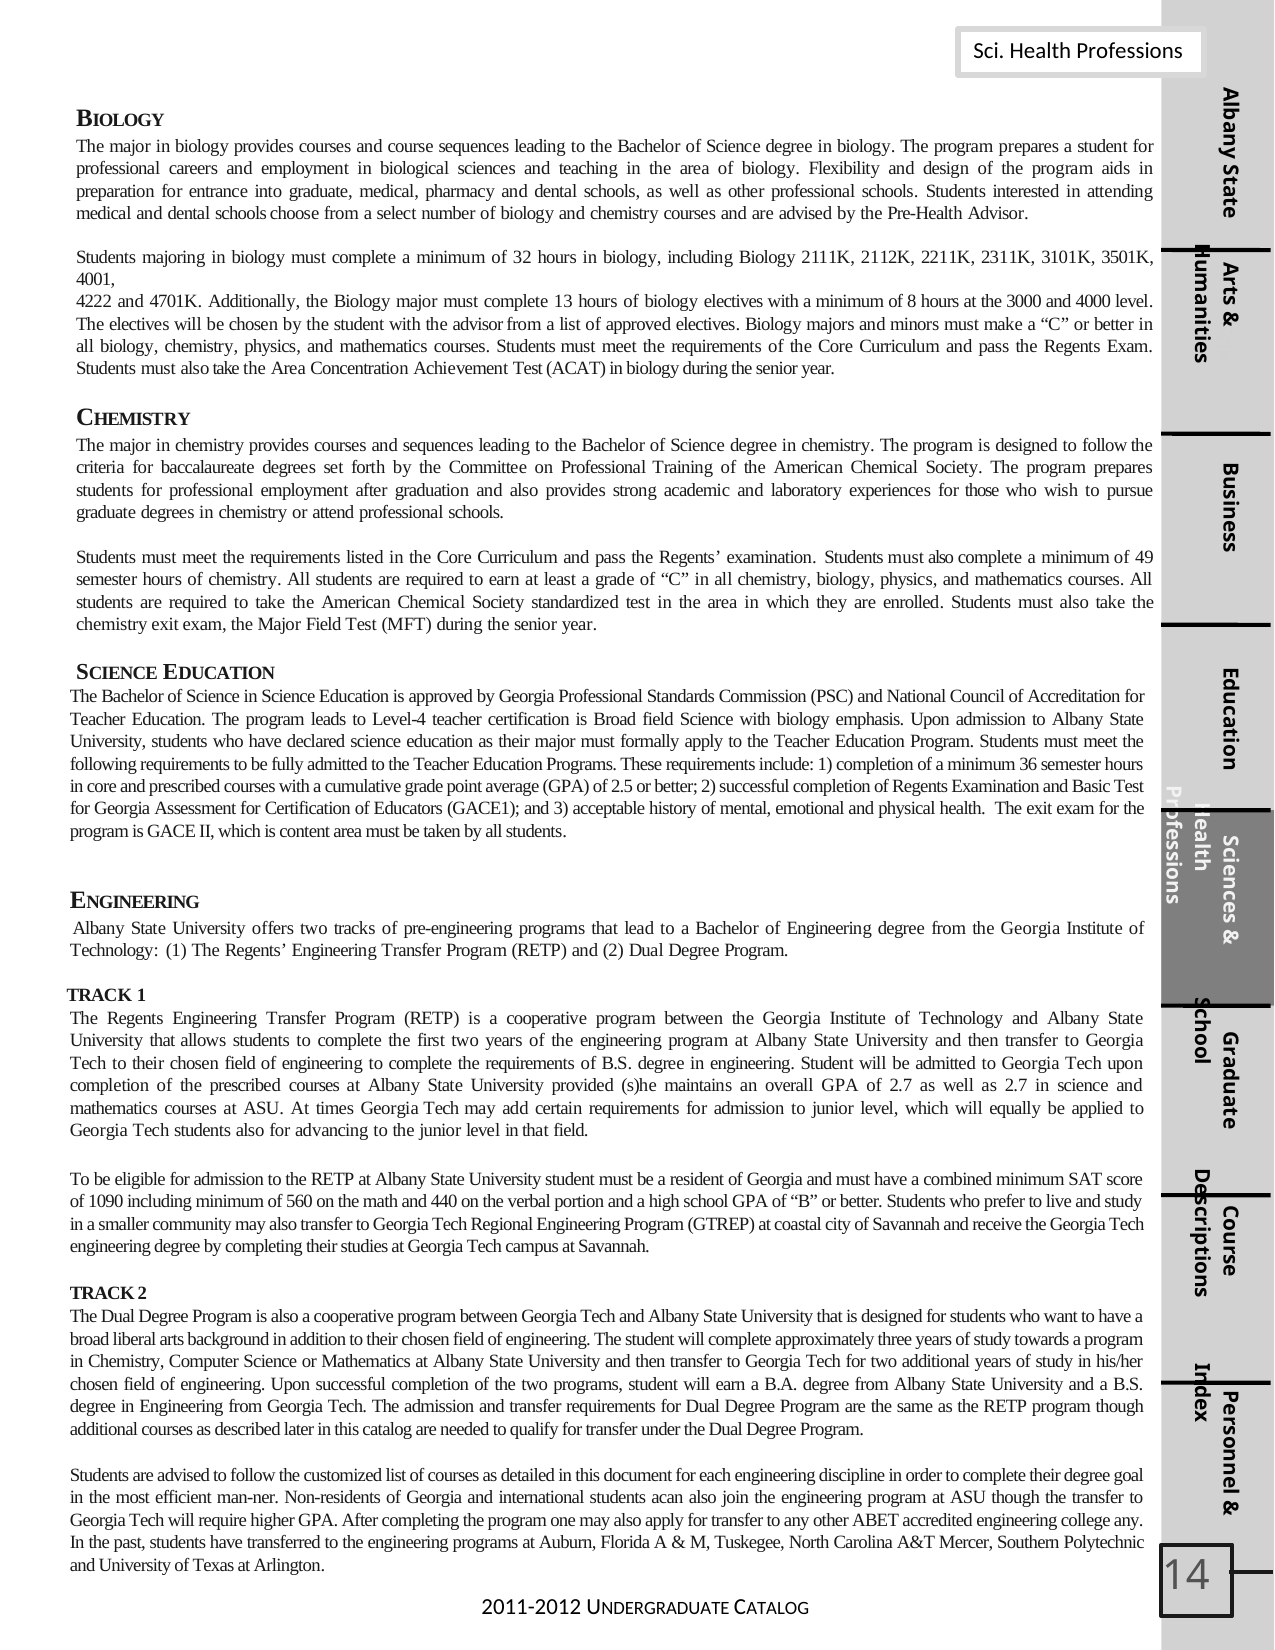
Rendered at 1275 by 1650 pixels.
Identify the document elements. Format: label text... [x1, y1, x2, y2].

text 4222 and 4701K. Additionally, the Biology major must complete 13 hours of biology electives with a minimum of 8 hours at the 3000 and 4000 level. The electives will be chosen by the student with the advisor from a list of approved electives. Biology majors and minors must make a “C” or better in all biology, chemistry, physics, and mathematics courses. Students must meet the requirements of the Core Curriculum and pass the Regents Exam. Students must also take the Area Concentration Achievement Test (ACAT) in biology during the senior year. [76, 290, 1154, 379]
text TRACK 2 [69, 1281, 1144, 1304]
text CHEMISTRY [76, 402, 1154, 431]
text Students majoring in biology must complete a minimum of 32 hours in biology, including Biology 2111K, 2112K, 2211K, 2311K, 3101K, 3501K, 4001, [76, 246, 1154, 289]
text ENGINEERING [69, 885, 1144, 914]
text The major in chemistry provides courses and sequences leading to the Bachelor of Science degree in chemistry. The program is designed to follow the criteria for baccalaureate degrees set forth by the Committee on Professional Training of the American Chemical Society. The program prepares students for professional employment after graduation and also provides strong academic and laboratory experiences for those who wish to pursue graduate degrees in chemistry or attend professional schools. [76, 434, 1154, 523]
text The Regents Engineering Transfer Program (RETP) is a cooperative program between the Georgia Institute of Technology and Albany State University that allows students to complete the first two years of the engineering program at Albany State University and then transfer to Georgia Tech to their chosen field of engineering to complete the requirements of B.S. degree in engineering. Student will be admitted to Georgia Tech upon completion of the prescribed courses at Albany State University provided (s)he maintains an overall GPA of 2.7 as well as 2.7 in science and mathematics courses at ASU. At times Georgia Tech may add certain requirements for admission to junior level, which will equally be applied to Georgia Tech students also for advancing to the junior level in that field. [69, 1006, 1144, 1141]
text TRACK 1 [66, 984, 1144, 1005]
text To be eligible for admission to the RETP at Albany State University student must be a resident of Georgia and must have a combined minimum SAT score of 1090 including minimum of 560 on the math and 440 on the verbal portion and a high school GPA of “B” or better. Students who prefer to live and study in a smaller community may also transfer to Georgia Tech Regional Engineering Program (GTREP) at coastal city of Savannah and receive the Georgia Tech engineering degree by completing their studies at Georgia Tech campus at Savannah. [69, 1167, 1144, 1257]
text The major in biology provides courses and course sequences leading to the Bachelor of Science degree in biology. The program prepares a student for professional careers and employment in biological sciences and teaching in the area of biology. Flexibility and design of the program aids in preparation for entrance into graduate, medical, pharmacy and dental schools, as well as other professional schools. Students interested in attending medical and dental schools choose from a select number of biology and chemistry courses and are advised by the Pre-Health Advisor. [76, 135, 1154, 224]
text Albany State University offers two tracks of pre-engineering programs that lead to a Bachelor of Engineering degree from the Georgia Institute of Technology: (1) The Regents’ Engineering Transfer Program (RETP) and (2) Dual Degree Program. [69, 917, 1144, 961]
text Students are advised to follow the customized list of courses as detailed in this document for each engineering discipline in order to complete their degree goal in the most efficient man-ner. Non-residents of Georgia and international students acan also join the engineering program at ASU though the transfer to Georgia Tech will require higher GPA. After completing the program one may also apply for transfer to any other ABET accredited engineering college any. In the past, students have transferred to the engineering programs at Auburn, Florida A & M, Tuskegee, North Carolina A&T Mercer, Southern Polytechnic and University of Texas at Arlington. [69, 1463, 1144, 1576]
text BIOLOGY [76, 103, 1154, 132]
text SCIENCE EDUCATION [76, 658, 1144, 684]
text The Dual Degree Program is also a cooperative program between Georgia Tech and Albany State University that is designed for students who want to have a broad liberal arts background in addition to their chosen field of engineering. The student will complete approximately three years of study towards a program in Chemistry, Computer Science or Mathematics at Albany State University and then transfer to Georgia Tech for two additional years of study in his/her chosen field of engineering. Upon successful completion of the two programs, student will earn a B.A. degree from Albany State University and a B.S. degree in Engineering from Georgia Tech. The admission and transfer requirements for Dual Degree Program are the same as the RETP program though additional courses as described later in this catalog are needed to qualify for transfer under the Dual Degree Program. [69, 1304, 1144, 1439]
text Students must meet the requirements listed in the Core Curriculum and pass the Regents’ examination. Students must also complete a minimum of 49 semester hours of chemistry. All students are required to earn at least a grade of “C” in all chemistry, biology, physics, and mathematics courses. All students are required to take the American Chemical Society standardized test in the area in which they are enrolled. Students must also take the chemistry exit exam, the Major Field Test (MFT) during the senior year. [76, 546, 1154, 634]
text The Bachelor of Science in Science Education is approved by Georgia Professional Standards Commission (PSC) and National Council of Accreditation for Teacher Education. The program leads to Level-4 teacher certification is Broad field Science with biology emphasis. Upon admission to Albany State University, students who have declared science education as their major must formally apply to the Teacher Education Program. Students must meet the following requirements to be fully admitted to the Teacher Education Programs. These requirements include: 1) completion of a minimum 36 semester hours in core and prescribed courses with a cumulative grade point average (GPA) of 2.5 or better; 2) successful completion of Regents Examination and Basic Test for Georgia Assessment for Certification of Educators (GACE1); and 3) acceptable history of mental, emotional and physical health. The exit exam for the program is GACE II, which is content area must be taken by all students. [69, 685, 1144, 841]
